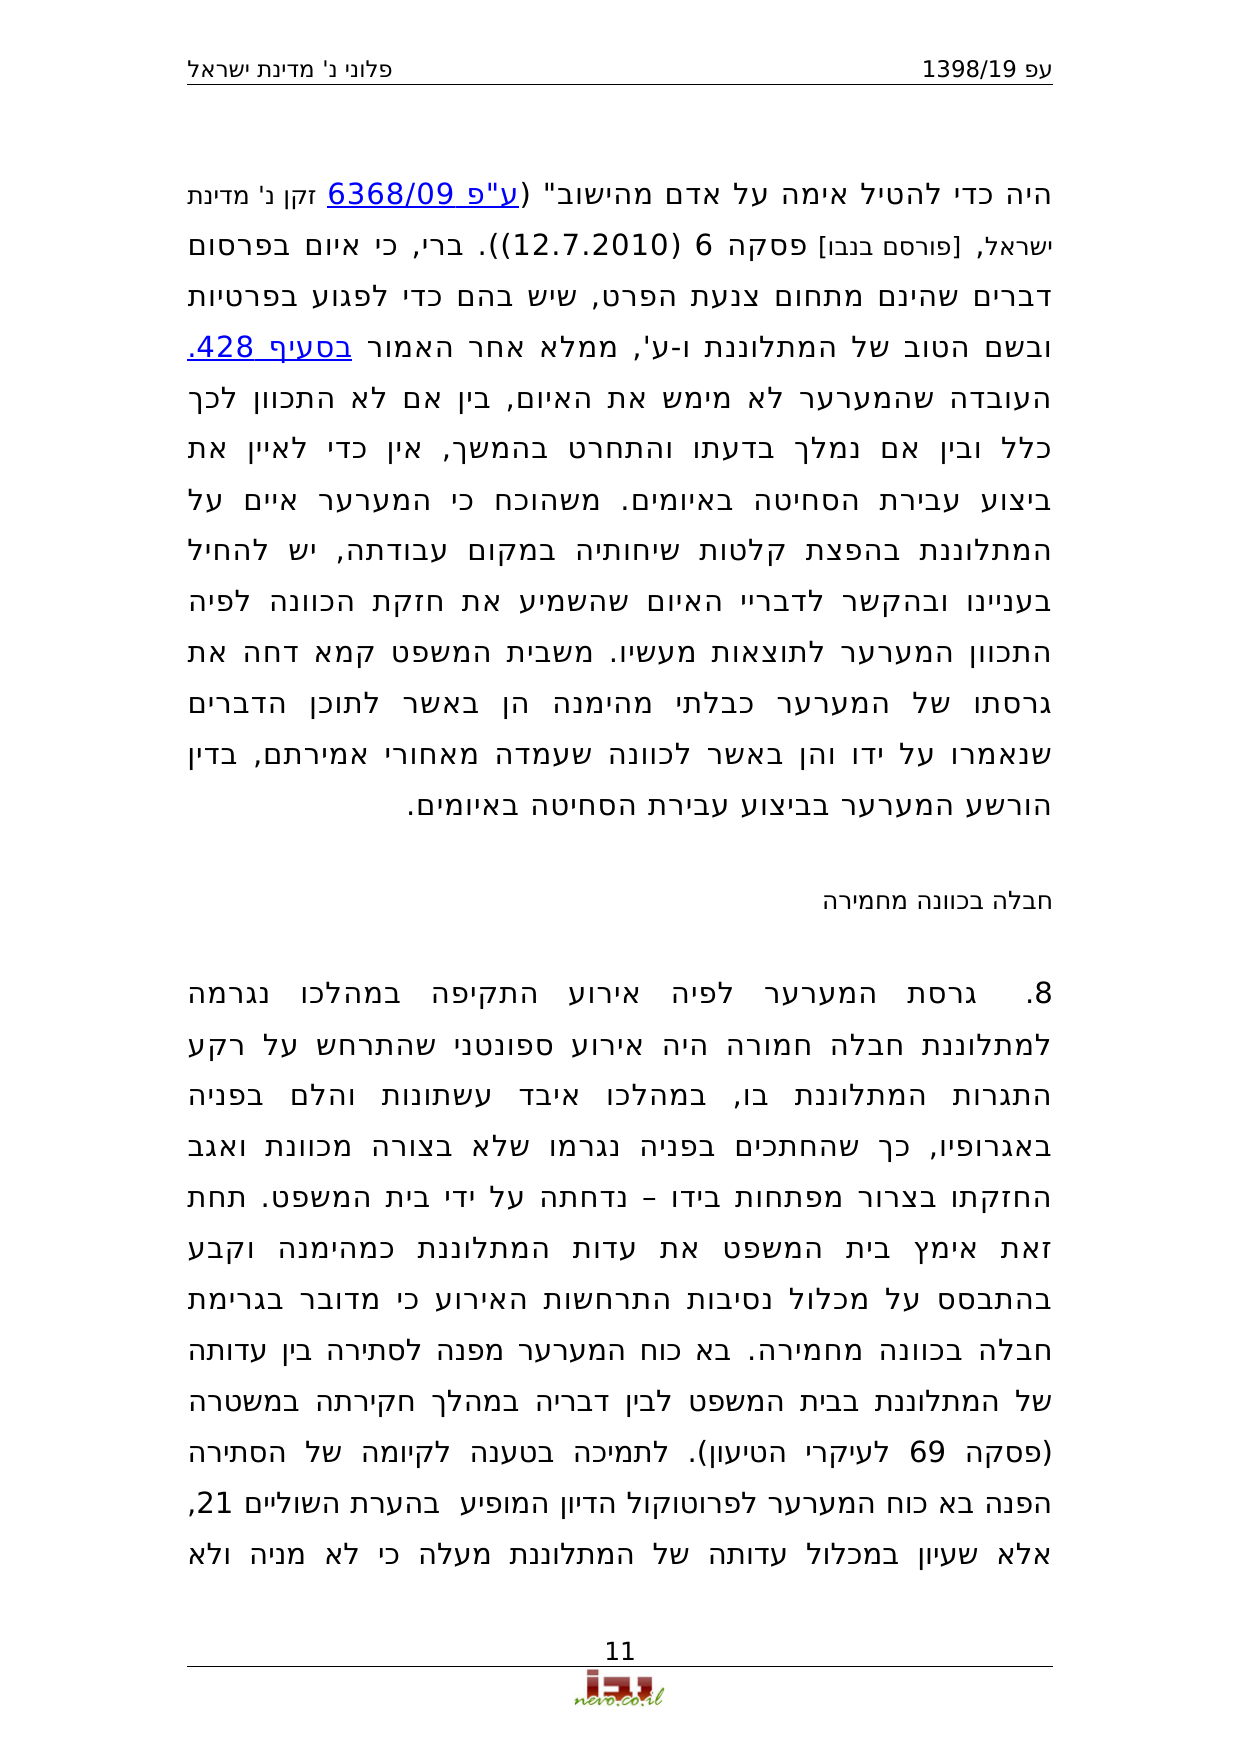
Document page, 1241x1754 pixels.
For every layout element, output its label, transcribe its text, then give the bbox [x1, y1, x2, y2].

text חבלה בכוונה מחמירה [187, 886, 1053, 915]
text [187, 977, 1053, 1571]
picture [574, 1669, 666, 1707]
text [187, 177, 1053, 822]
